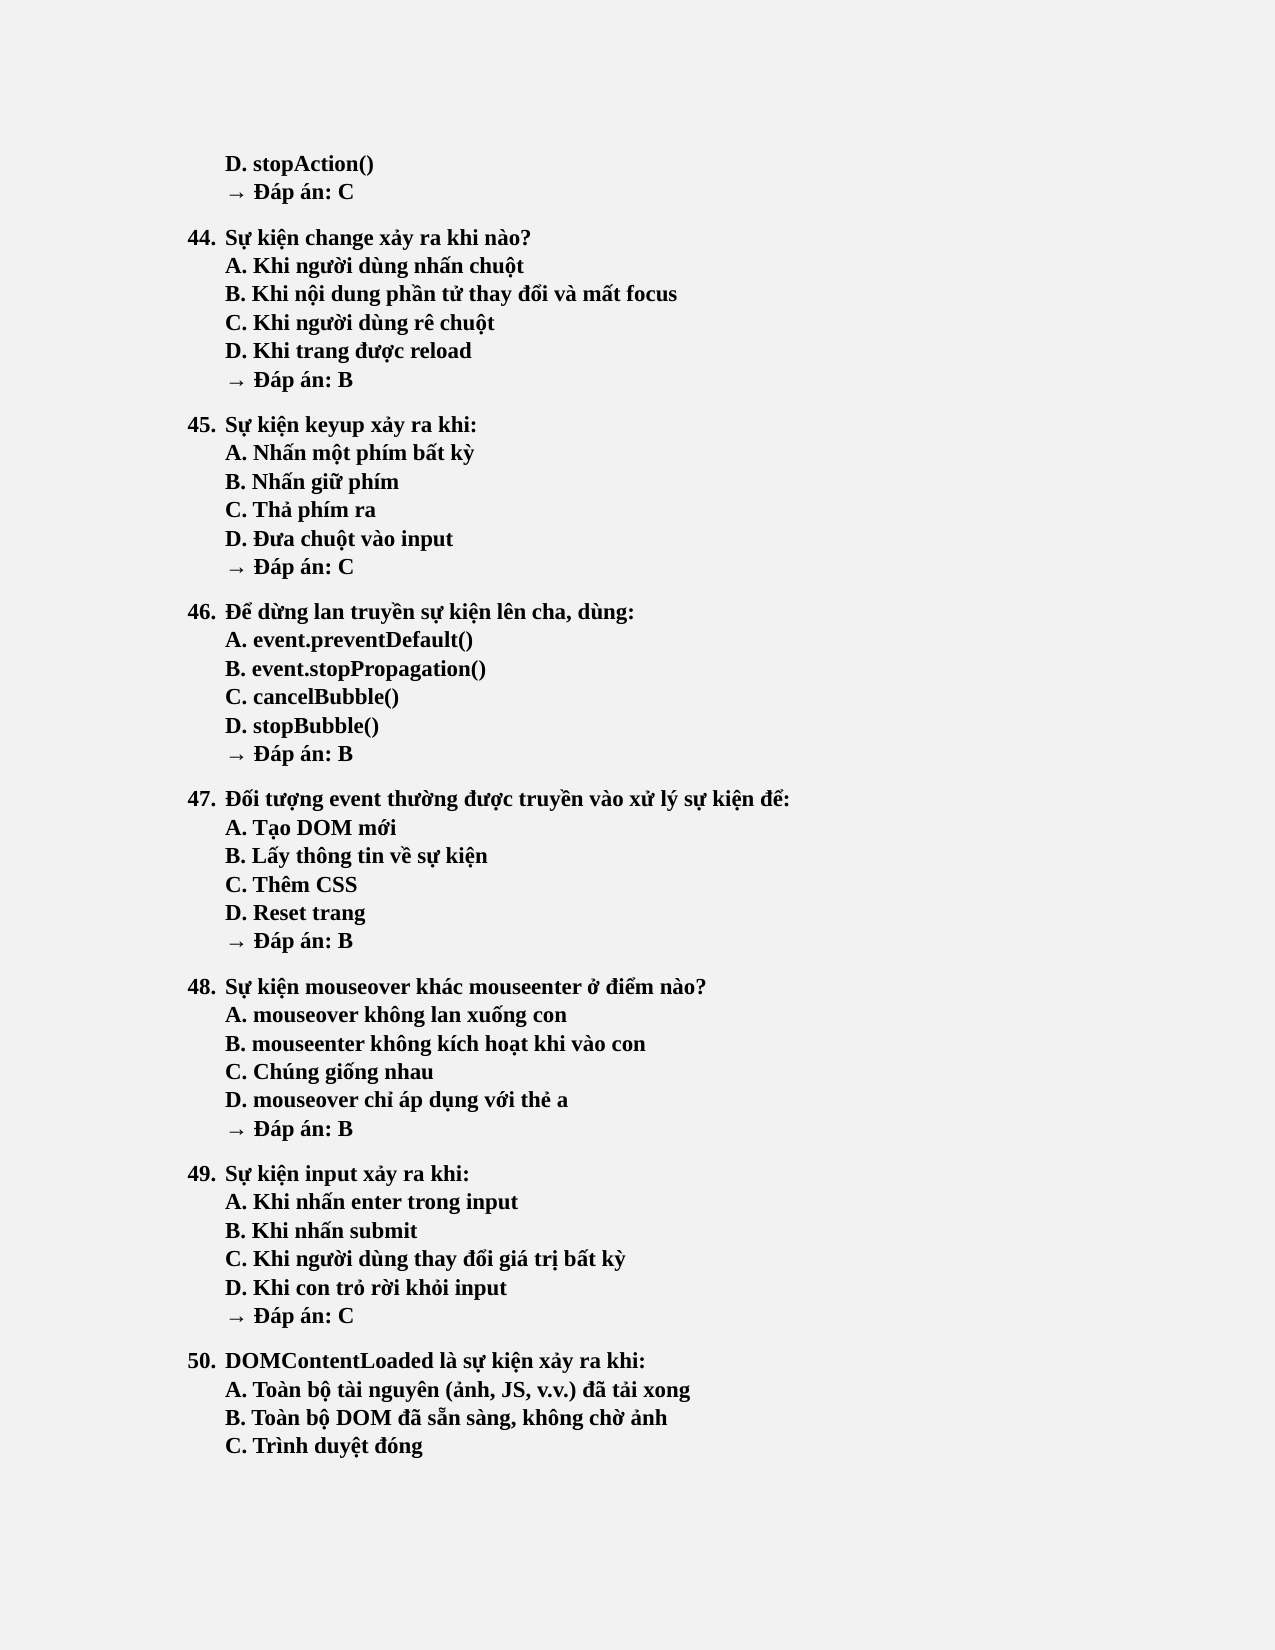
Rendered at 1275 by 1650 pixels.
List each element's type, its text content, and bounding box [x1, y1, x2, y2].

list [187, 1347, 1125, 1459]
list Đối tượng event thường được truyền vào xử lý sự kiện để: A. Tạo DOM mới B. Lấy thông tin về sự kiện C. Thêm CSS D. Reset trang → Đáp án: B [187, 785, 1125, 954]
list Để dừng lan truyền sự kiện lên cha, dùng: A. event.preventDefault() B. event.stopPropagation() C. cancelBubble() D. stopBubble() → Đáp án: B [187, 598, 1125, 767]
list Sự kiện change xảy ra khi nào? A. Khi người dùng nhấn chuột B. Khi nội dung phần tử thay đổi và mất focus C. Khi người dùng rê chuột D. Khi trang được reload → Đáp án: B [187, 223, 1125, 392]
list Sự kiện input xảy ra khi: A. Khi nhấn enter trong input B. Khi nhấn submit C. Khi người dùng thay đổi giá trị bất kỳ D. Khi con trỏ rời khỏi input → Đáp án: C [187, 1160, 1125, 1328]
list Sự kiện keyup xảy ra khi: A. Nhấn một phím bất kỳ B. Nhấn giữ phím C. Thả phím ra D. Đưa chuột vào input → Đáp án: C [187, 411, 1125, 579]
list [187, 150, 1125, 205]
list Sự kiện mouseover khác mouseenter ở điểm nào? A. mouseover không lan xuống con B. mouseenter không kích hoạt khi vào con C. Chúng giống nhau D. mouseover chỉ áp dụng với thẻ a → Đáp án: B [187, 973, 1125, 1141]
